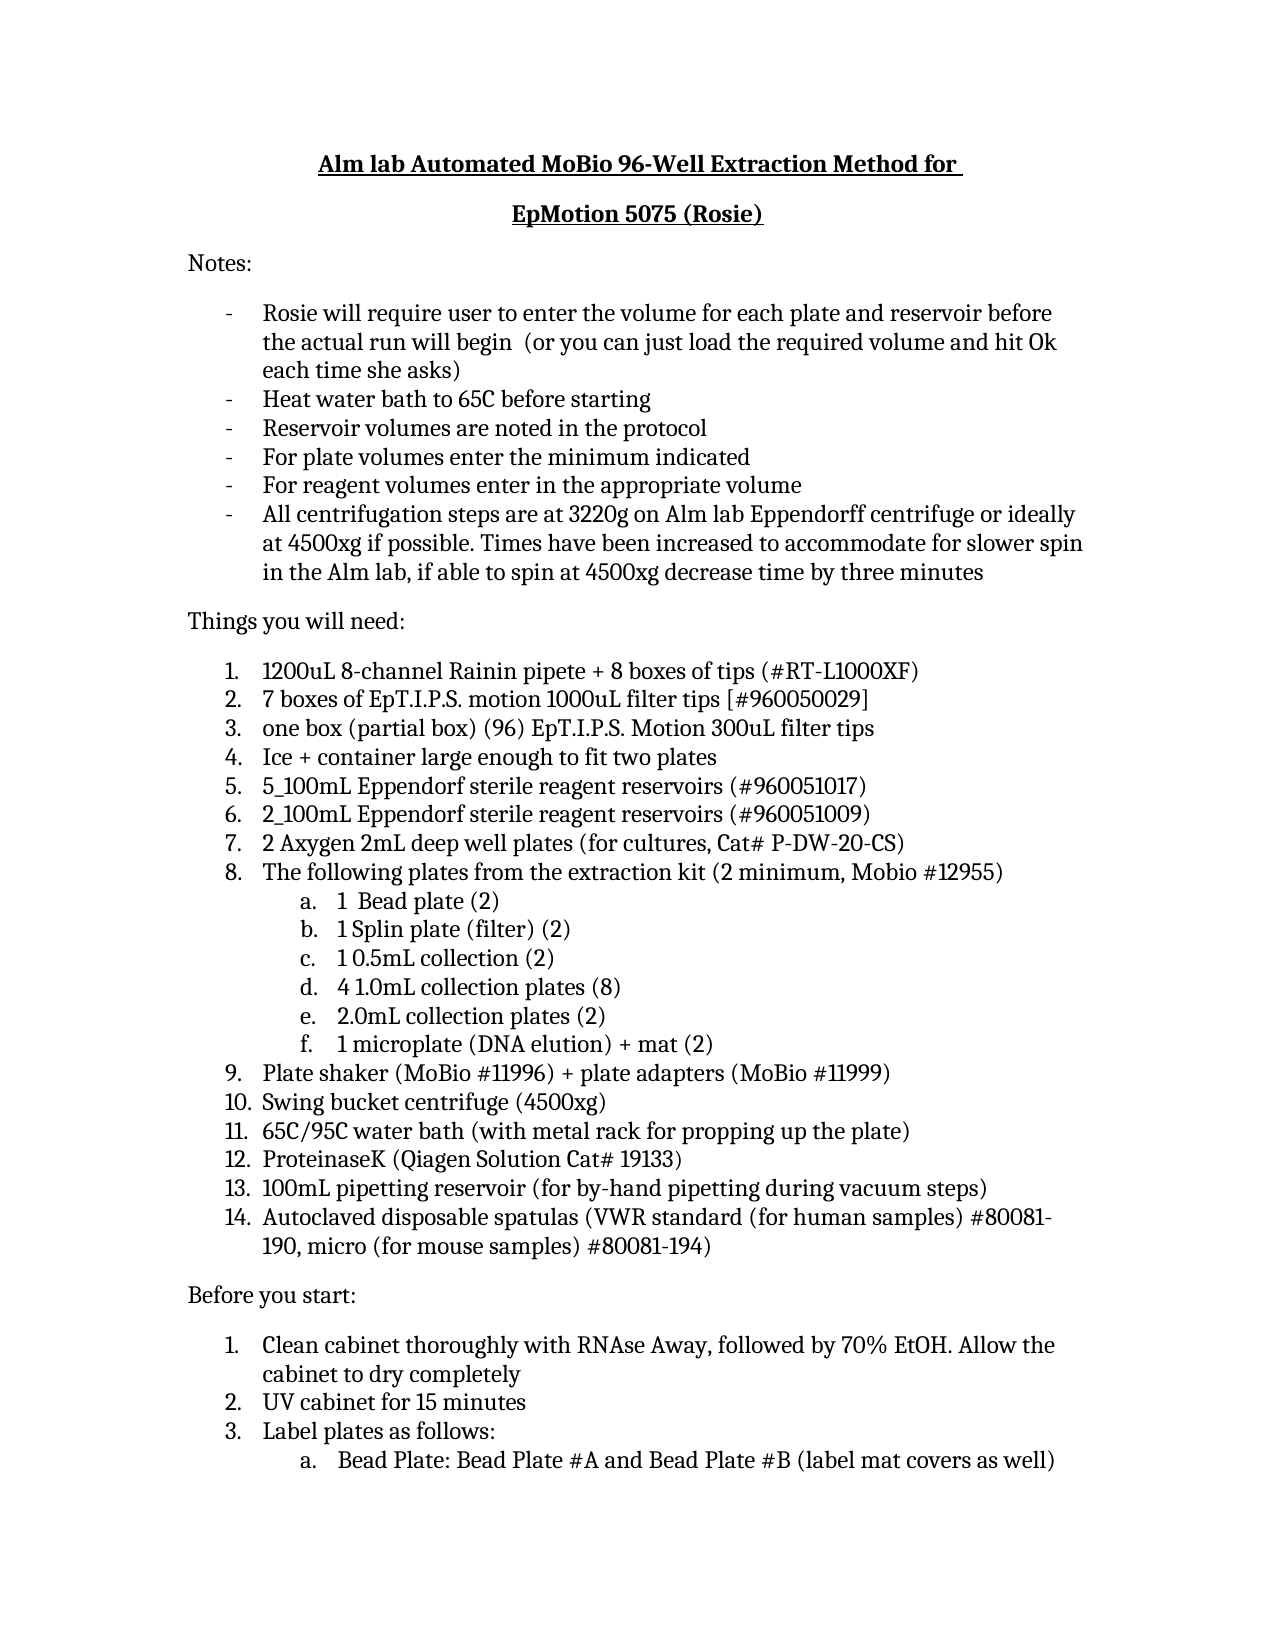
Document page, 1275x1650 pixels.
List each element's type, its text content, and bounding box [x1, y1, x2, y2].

list Heat water bath to 65C before starting [225, 385, 1087, 414]
text Before you start: [187, 1281, 1087, 1310]
list 1 Bead plate (2) [300, 887, 1087, 915]
list 65C/95C water bath (with metal rack for propping up the plate) [225, 1117, 1087, 1145]
list All centrifugation steps are at 3220g on Alm lab Eppendorff centrifuge or ideally at 4500xg if possible. Times have been increased to accommodate for slower spin in the Alm lab, if able to spin at 4500xg decrease time by three minutes [225, 500, 1087, 586]
list 1 Splin plate (filter) (2) [300, 915, 1087, 944]
list Ice + container large enough to fit two plates [225, 743, 1087, 772]
list 2 Axygen 2mL deep well plates (for cultures, Cat# P-DW-20-CS) [225, 829, 1087, 858]
list Plate shaker (MoBio #11996) + plate adapters (MoBio #11999) [225, 1059, 1087, 1088]
list For plate volumes enter the minimum indicated [225, 442, 1087, 471]
list 2.0mL collection plates (2) [300, 1002, 1087, 1030]
list For reagent volumes enter in the appropriate volume [225, 471, 1087, 500]
list ProteinaseK (Qiagen Solution Cat# 19133) [225, 1145, 1087, 1174]
list 7 boxes of EpT.I.P.S. motion 1000uL filter tips [#960050029] [225, 685, 1087, 714]
list Rosie will require user to enter the volume for each plate and reservoir before the actual run will begin (or you can just load the required volume and hit Ok each time she asks) [225, 299, 1087, 385]
list Bead Plate: Bead Plate #A and Bead Plate #B (label mat covers as well) [300, 1446, 1087, 1474]
text EpMotion 5075 (Rosie) [187, 199, 1087, 228]
list Autoclaved disposable spatulas (VWR standard (for human samples) #80081-190, micro (for mouse samples) #80081-194) [225, 1203, 1087, 1260]
text Things you will need: [187, 607, 1087, 636]
list 5_100mL Eppendorf sterile reagent reservoirs (#960051017) [225, 772, 1087, 800]
list Reservoir volumes are noted in the protocol [225, 414, 1087, 442]
list The following plates from the extraction kit (2 minimum, Mobio #12955) [225, 858, 1087, 887]
list one box (partial box) (96) EpT.I.P.S. Motion 300uL filter tips [225, 714, 1087, 743]
list Swing bucket centrifuge (4500xg) [225, 1088, 1087, 1117]
list Label plates as follows: [225, 1417, 1087, 1446]
list UV cabinet for 15 minutes [225, 1388, 1087, 1417]
list 1 microplate (DNA elution) + mat (2) [300, 1030, 1087, 1059]
list 4 1.0mL collection plates (8) [300, 973, 1087, 1002]
text Notes: [187, 249, 1087, 278]
list 1 0.5mL collection (2) [300, 944, 1087, 973]
list 2_100mL Eppendorf sterile reagent reservoirs (#960051009) [225, 800, 1087, 829]
list 1200uL 8-channel Rainin pipete + 8 boxes of tips (#RT-L1000XF) [225, 657, 1087, 685]
text Alm lab Automated MoBio 96-Well Extraction Method for [187, 150, 1087, 179]
list Clean cabinet thoroughly with RNAse Away, followed by 70% EtOH. Allow the cabinet to dry completely [225, 1331, 1087, 1388]
list 100mL pipetting reservoir (for by-hand pipetting during vacuum steps) [225, 1174, 1087, 1203]
